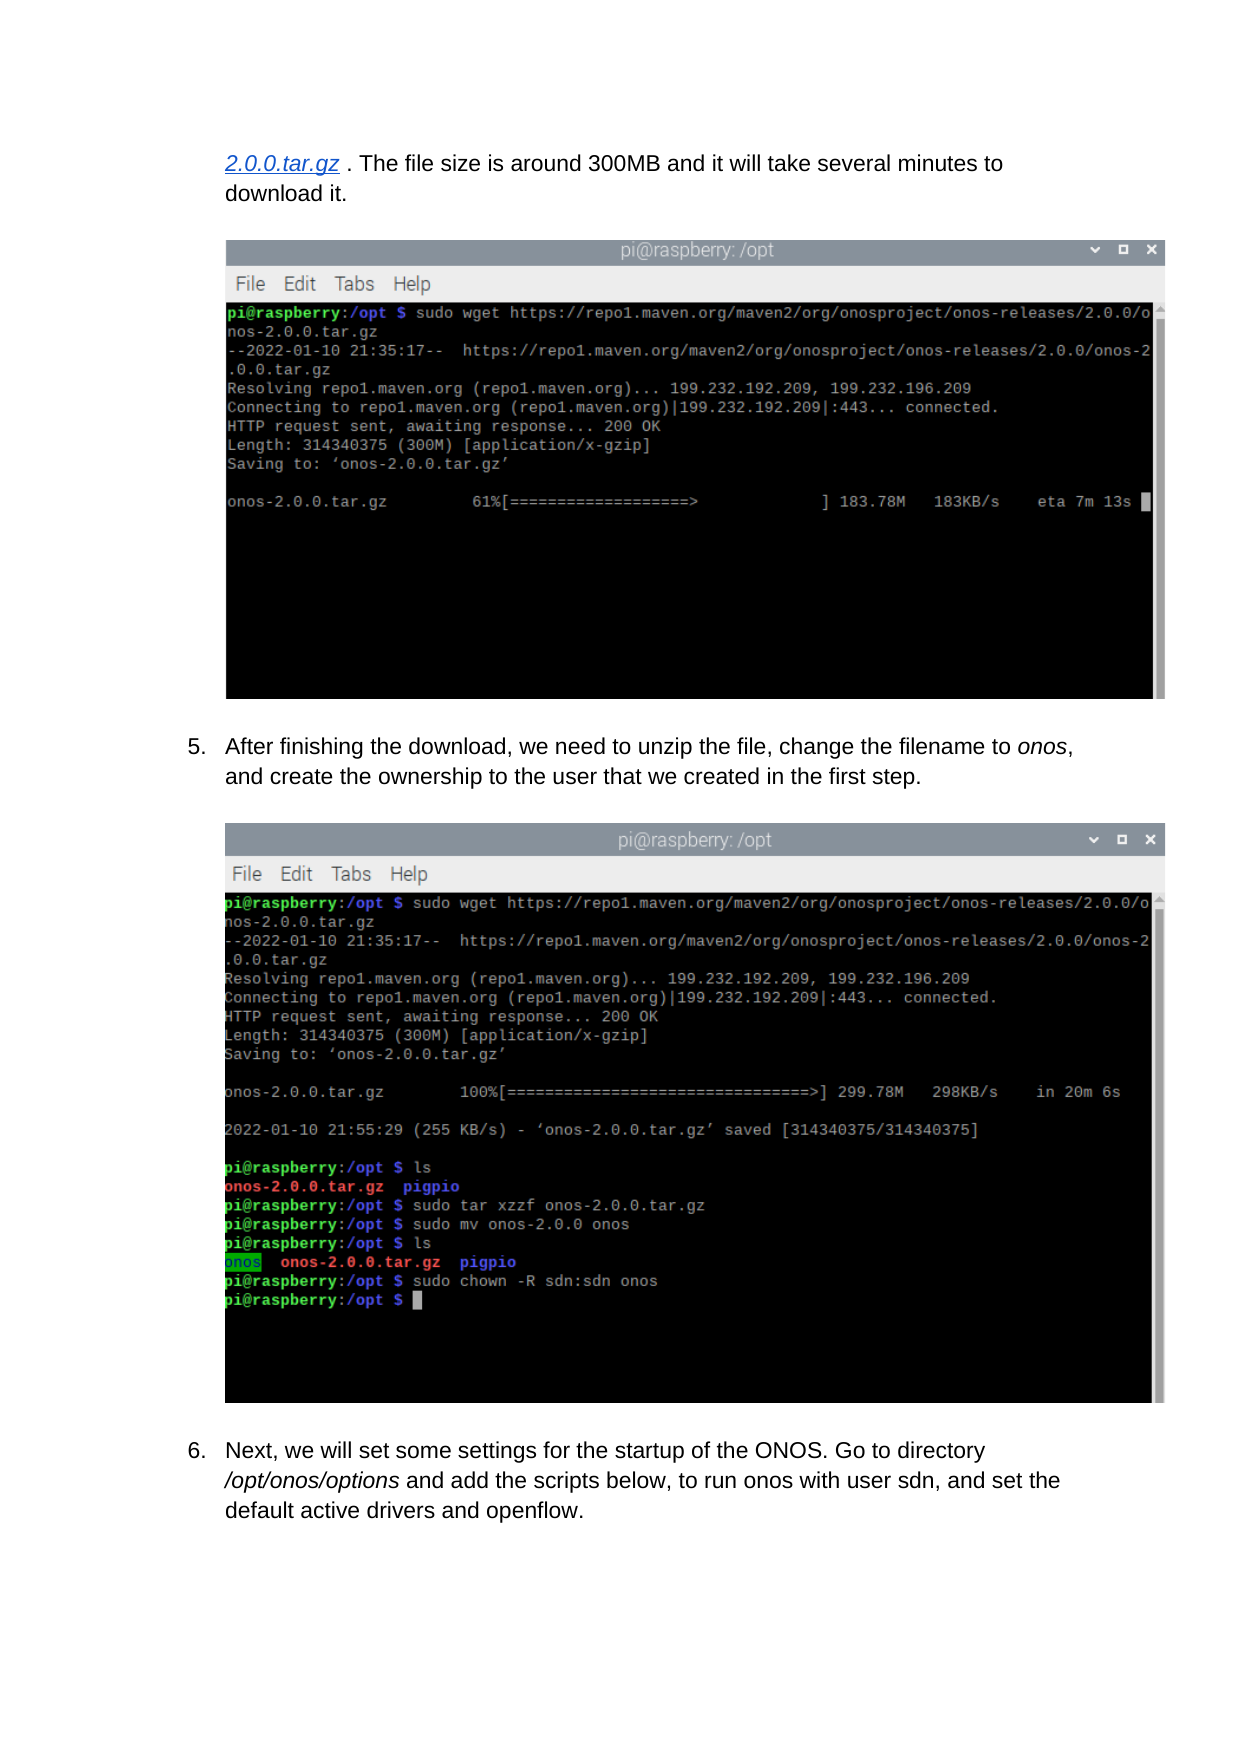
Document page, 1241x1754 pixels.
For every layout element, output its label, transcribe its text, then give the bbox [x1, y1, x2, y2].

picture [225, 823, 1166, 1403]
list Next, we will set some settings for the startup of the ONOS. Go to directory /opt/onos/options and add the scripts below, to run onos with user sdn, and set the default active drivers and openflow. [187, 1437, 1090, 1524]
list After finishing the download, we need to unzip the file, change the filename to onos, and create the ownership to the user that we created in the first step. [187, 733, 1090, 789]
picture [225, 240, 1166, 699]
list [187, 150, 1090, 207]
